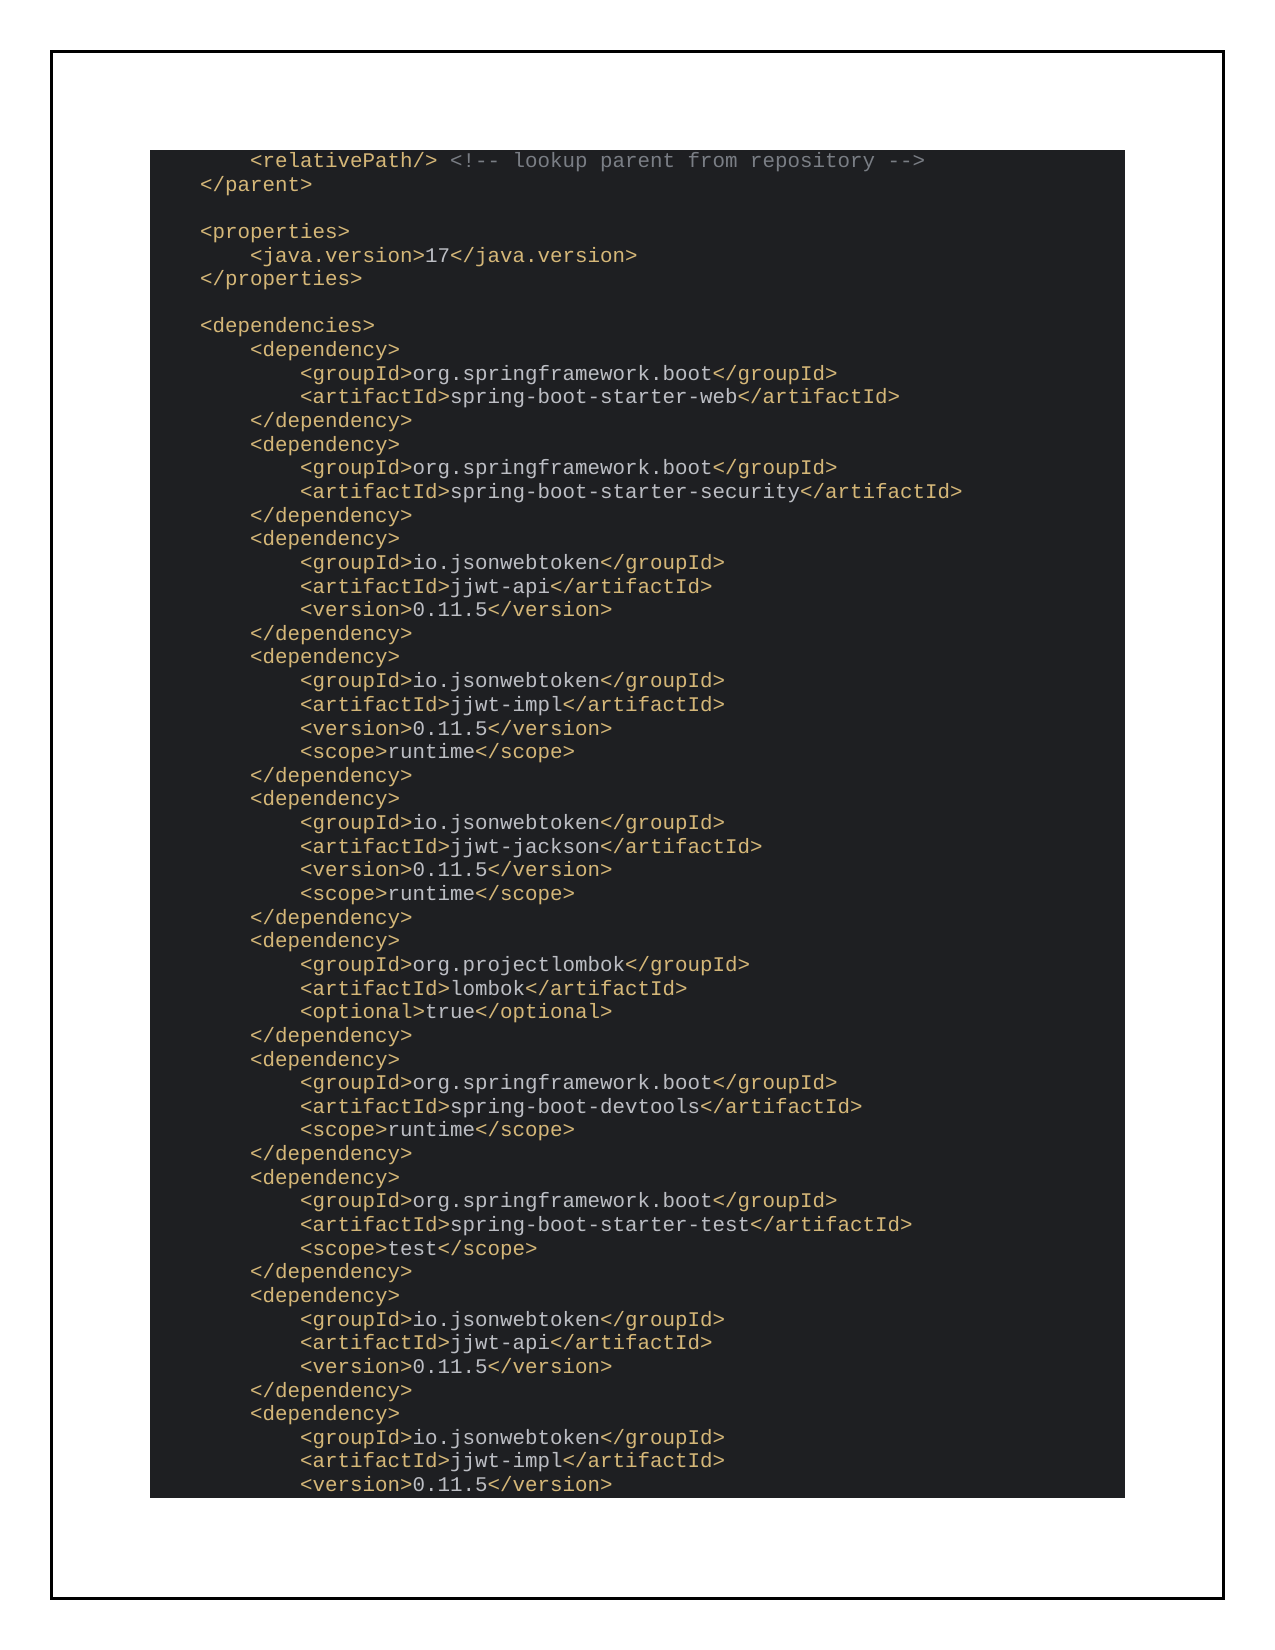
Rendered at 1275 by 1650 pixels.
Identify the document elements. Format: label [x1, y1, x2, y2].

text [150, 150, 1125, 1498]
